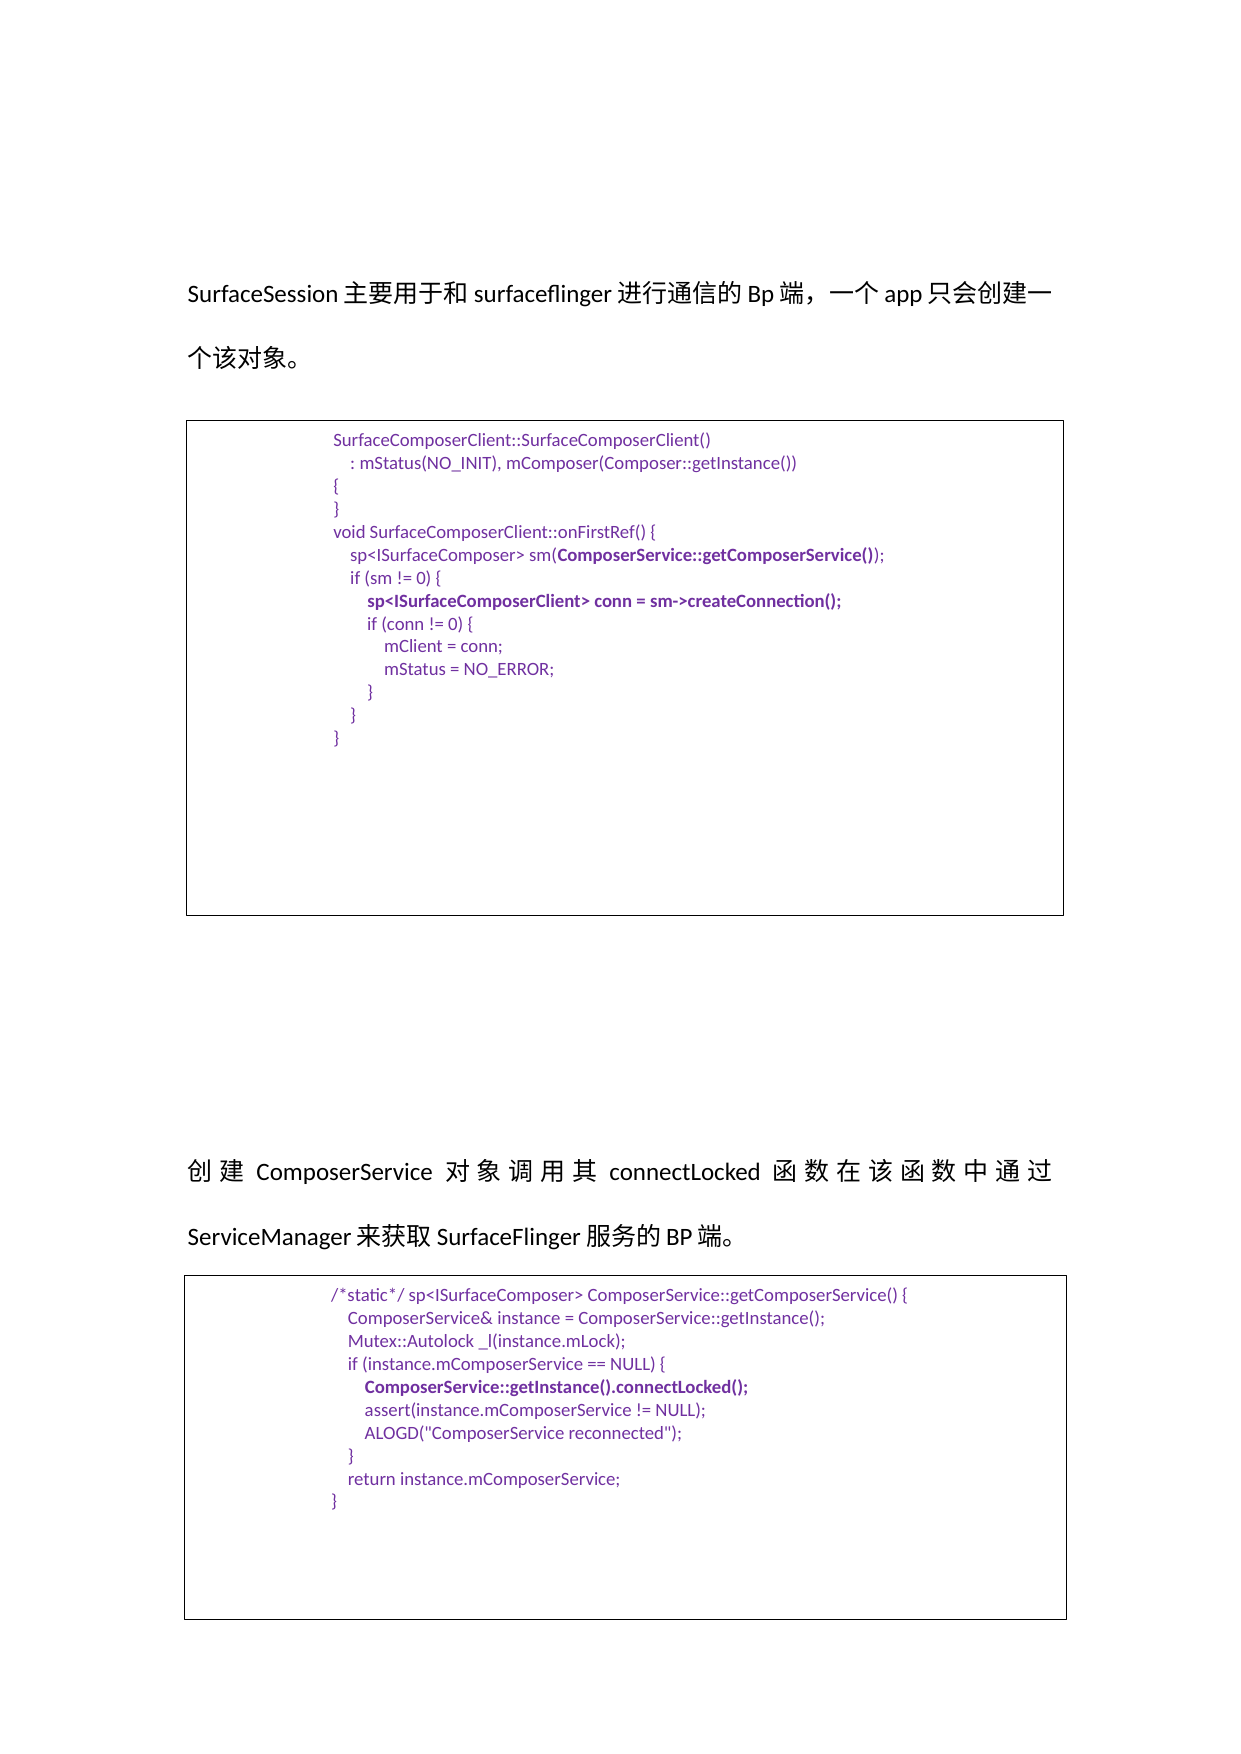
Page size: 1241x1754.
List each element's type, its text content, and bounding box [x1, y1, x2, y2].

list SurfaceSession主要用于和surfaceflinger进行通信的Bp端，一个app只会创建一个该对象。 [187, 259, 1053, 389]
list 创建ComposerService对象调用其connectLocked函数在该函数中通过ServiceManager来获取SurfaceFlinger服务的BP端。 [187, 1137, 1053, 1267]
